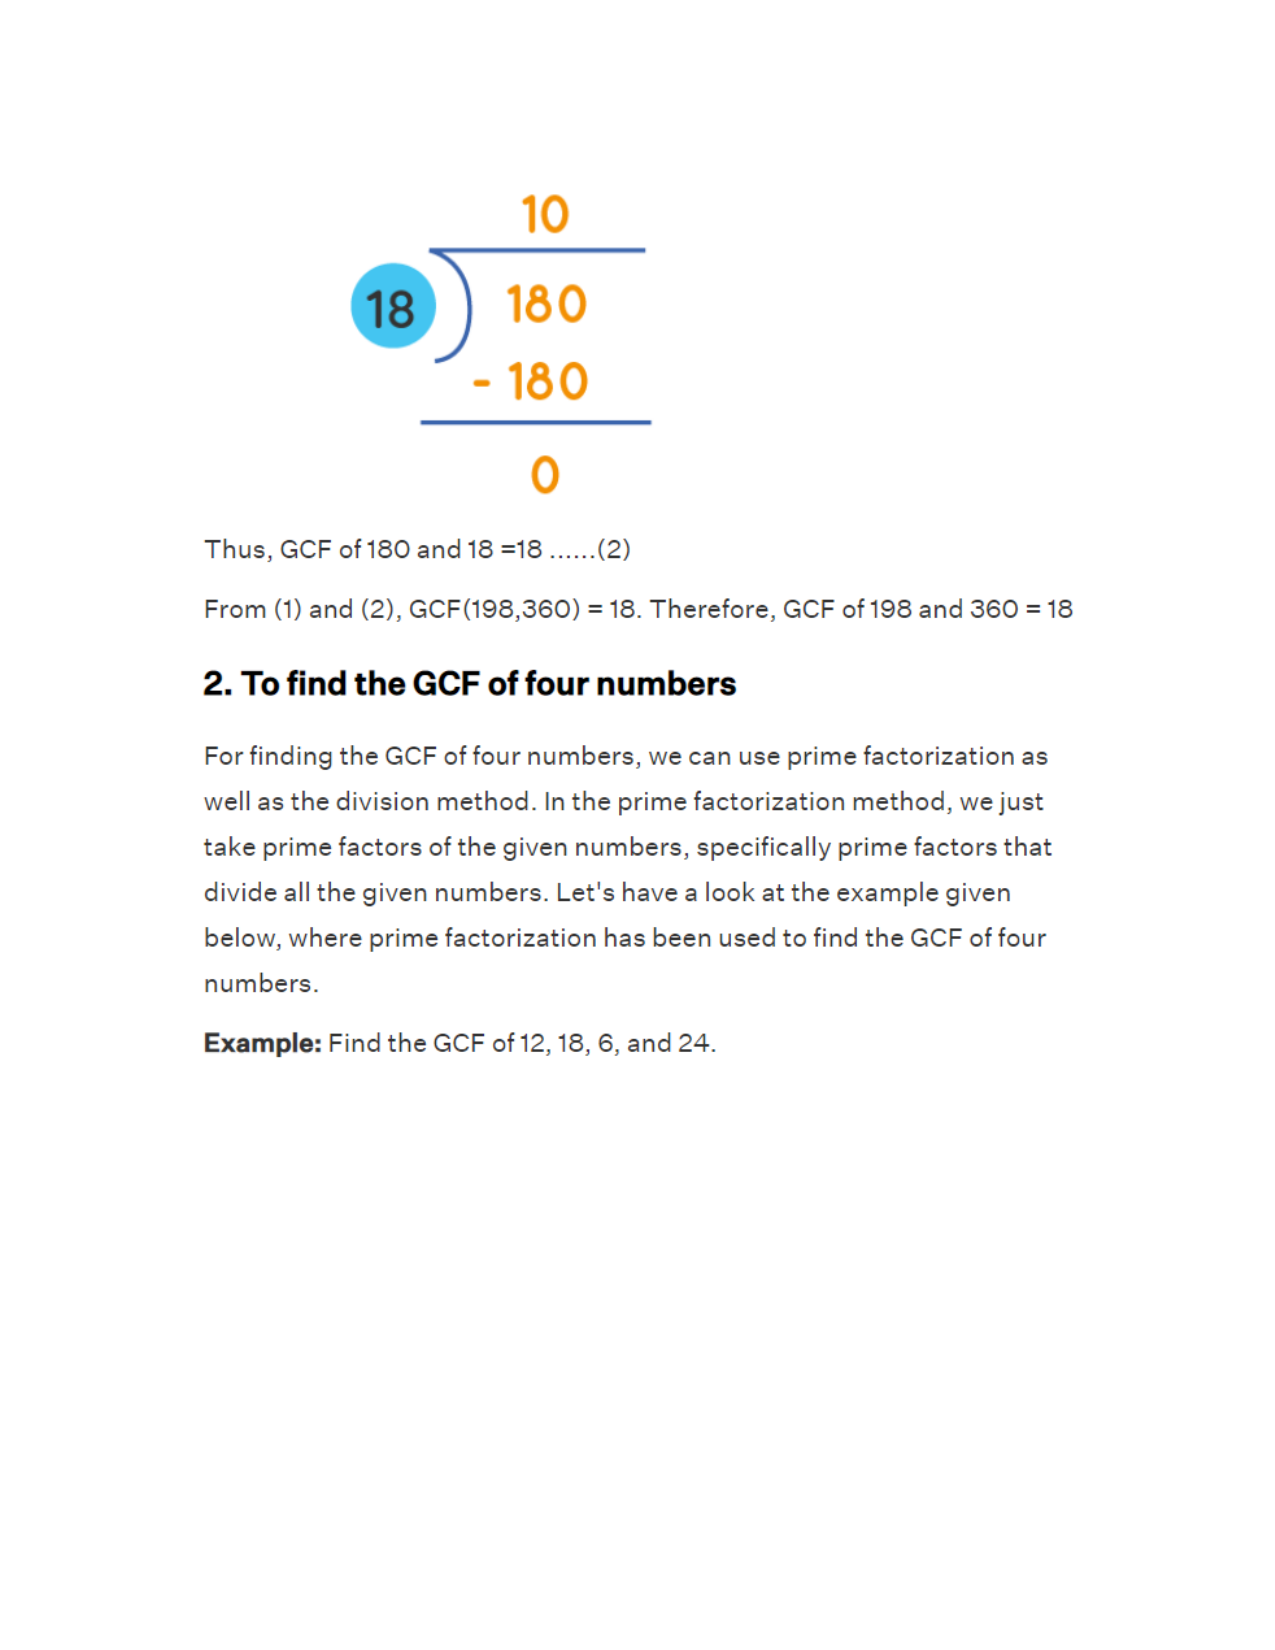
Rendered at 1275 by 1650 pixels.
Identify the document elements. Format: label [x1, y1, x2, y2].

picture [187, 150, 1088, 1065]
